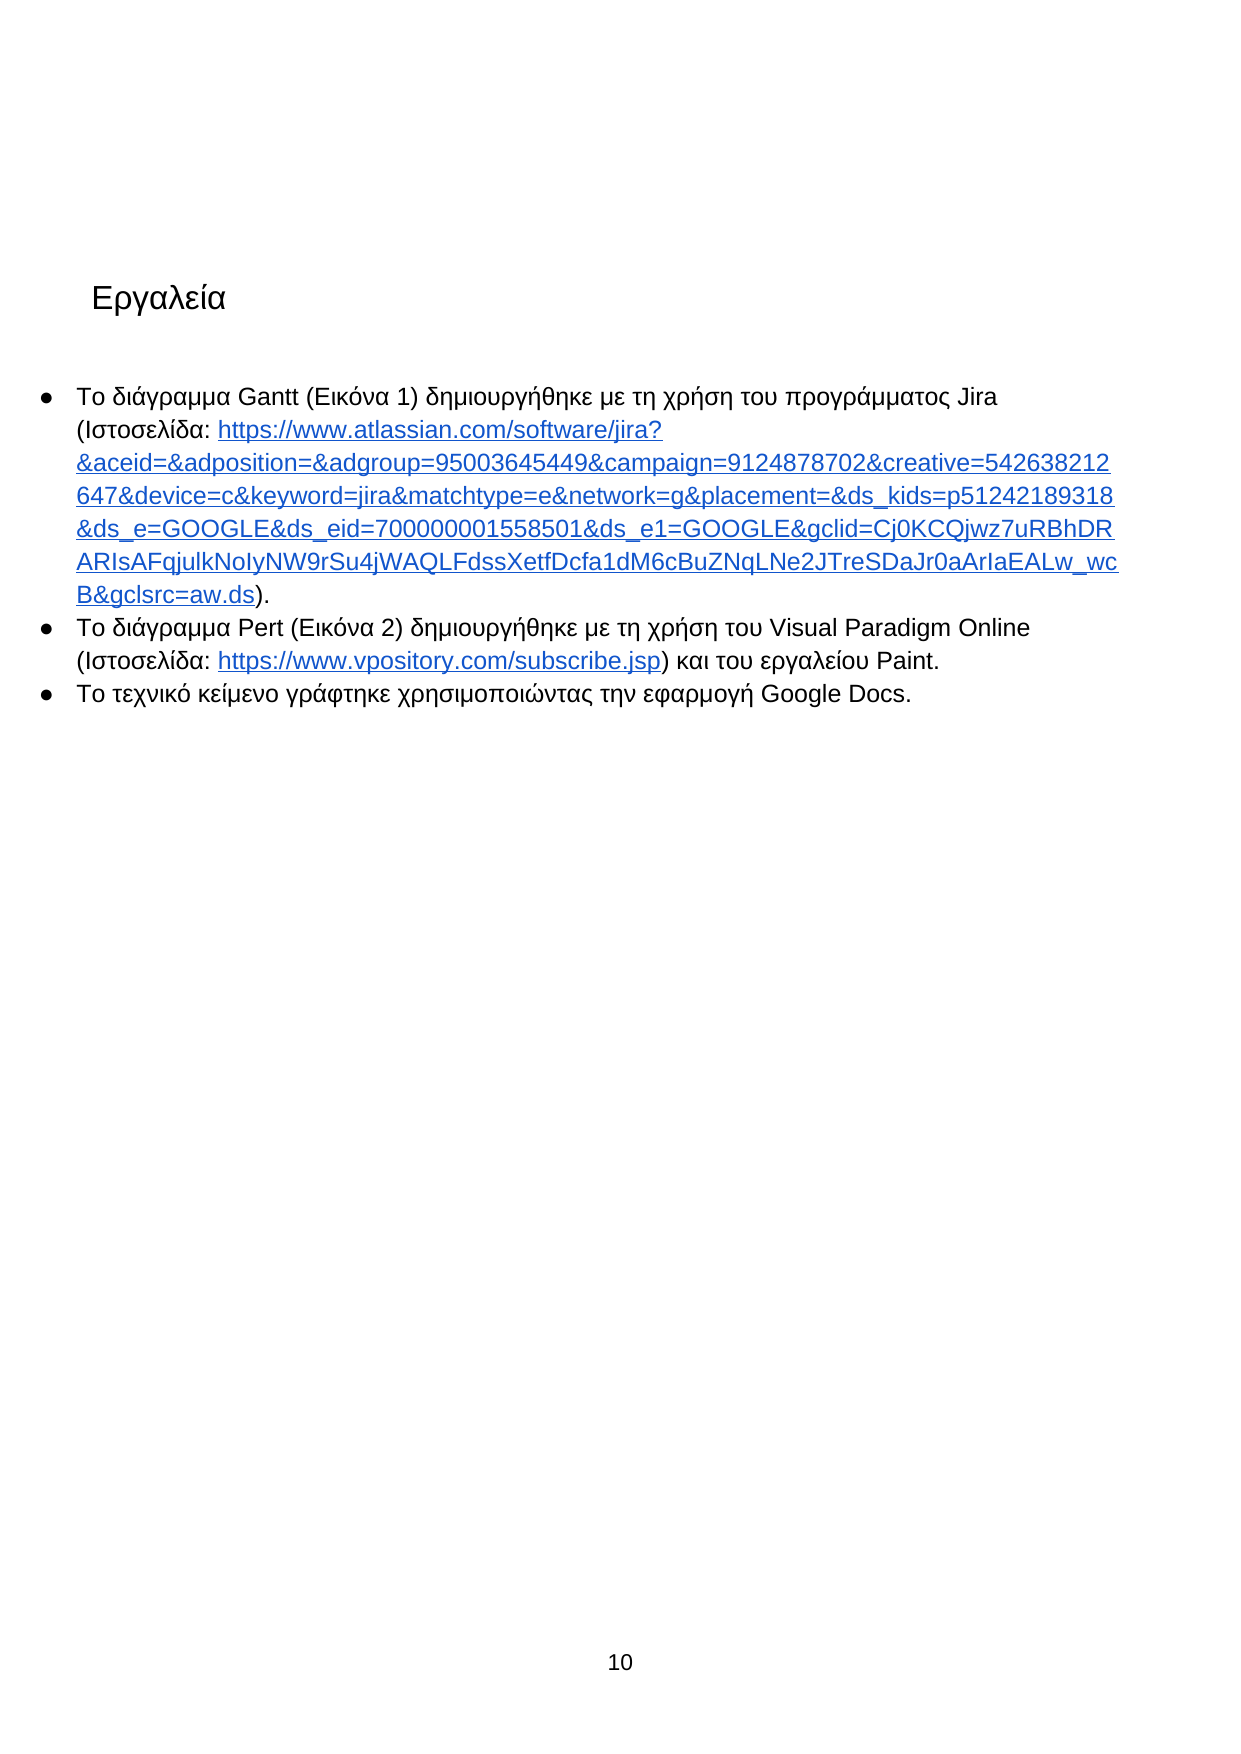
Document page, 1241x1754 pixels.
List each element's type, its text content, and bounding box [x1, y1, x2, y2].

list Το τεχνικό κείμενο γράφτηκε χρησιμοποιώντας την εφαρμογή Google Docs. [39, 679, 1124, 707]
subtitle Εργαλεία [91, 278, 1124, 317]
list Το διάγραμμα Gantt (Εικόνα 1) δημιουργήθηκε με τη χρήση του προγράμματος Jira (Ιστοσελίδα: https://www.atlassian.com/software/jira?&aceid=&adposition=&adgroup=95003645449&campaign=9124878702&creative=542638212647&device=c&keyword=jira&matchtype=e&network=g&placement=&ds_kids=p51242189318&ds_e=GOOGLE&ds_eid=700000001558501&ds_e1=GOOGLE&gclid=Cj0KCQjwz7uRBhDRARIsAFqjulkNoIyNW9rSu4jWAQLFdssXetfDcfa1dM6cBuZNqLNe2JTreSDaJr0aArIaEALw_wcB&gclsrc=aw.ds). [39, 382, 1124, 608]
list Το διάγραμμα Pert (Εικόνα 2) δημιουργήθηκε με τη χρήση του Visual Paradigm Online (Ιστοσελίδα: https://www.vpository.com/subscribe.jsp) και του εργαλείου Paint. [39, 613, 1124, 674]
